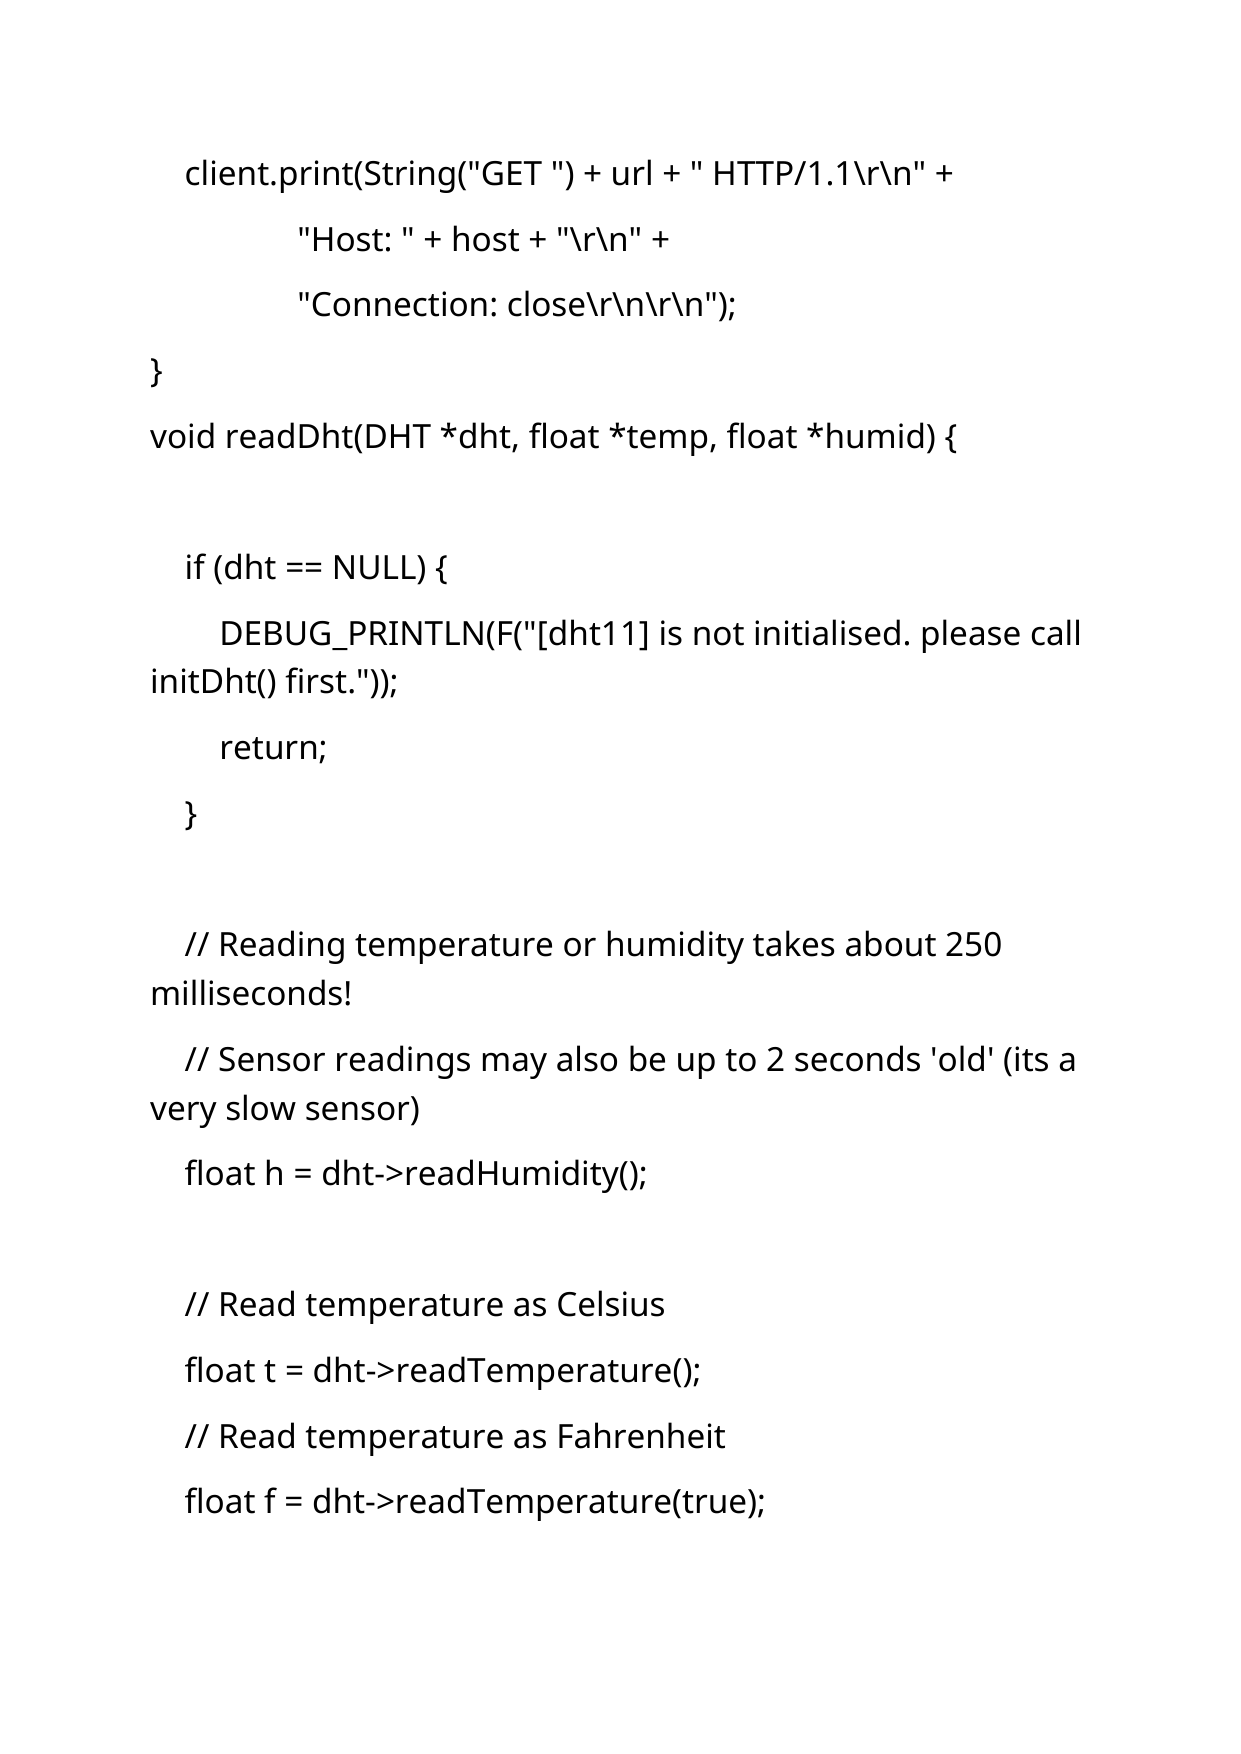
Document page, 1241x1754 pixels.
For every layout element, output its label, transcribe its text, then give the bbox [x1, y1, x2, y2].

text "Host: " + host + "\r\n" + [150, 216, 1090, 261]
text // Read temperature as Celsius [150, 1281, 1090, 1327]
text // Reading temperature or humidity takes about 250 milliseconds! [150, 921, 1090, 1015]
text } [150, 789, 1090, 835]
text return; [150, 724, 1090, 769]
text void readDht(DHT *dht, float *temp, float *humid) { [150, 412, 1090, 458]
text "Connection: close\r\n\r\n"); [150, 281, 1090, 327]
text // Sensor readings may also be up to 2 seconds 'old' (its a very slow sensor) [150, 1035, 1090, 1130]
text float h = dht->readHumidity(); [150, 1150, 1090, 1195]
text float f = dht->readTemperature(true); [150, 1478, 1090, 1523]
text } [150, 347, 1090, 392]
text float t = dht->readTemperature(); [150, 1347, 1090, 1392]
text // Read temperature as Fahrenheit [150, 1412, 1090, 1458]
text DEBUG_PRINTLN(F("[dht11] is not initialised. please call initDht() first.")); [150, 609, 1090, 704]
text client.print(String("GET ") + url + " HTTP/1.1\r\n" + [150, 150, 1090, 195]
text if (dht == NULL) { [150, 544, 1090, 589]
